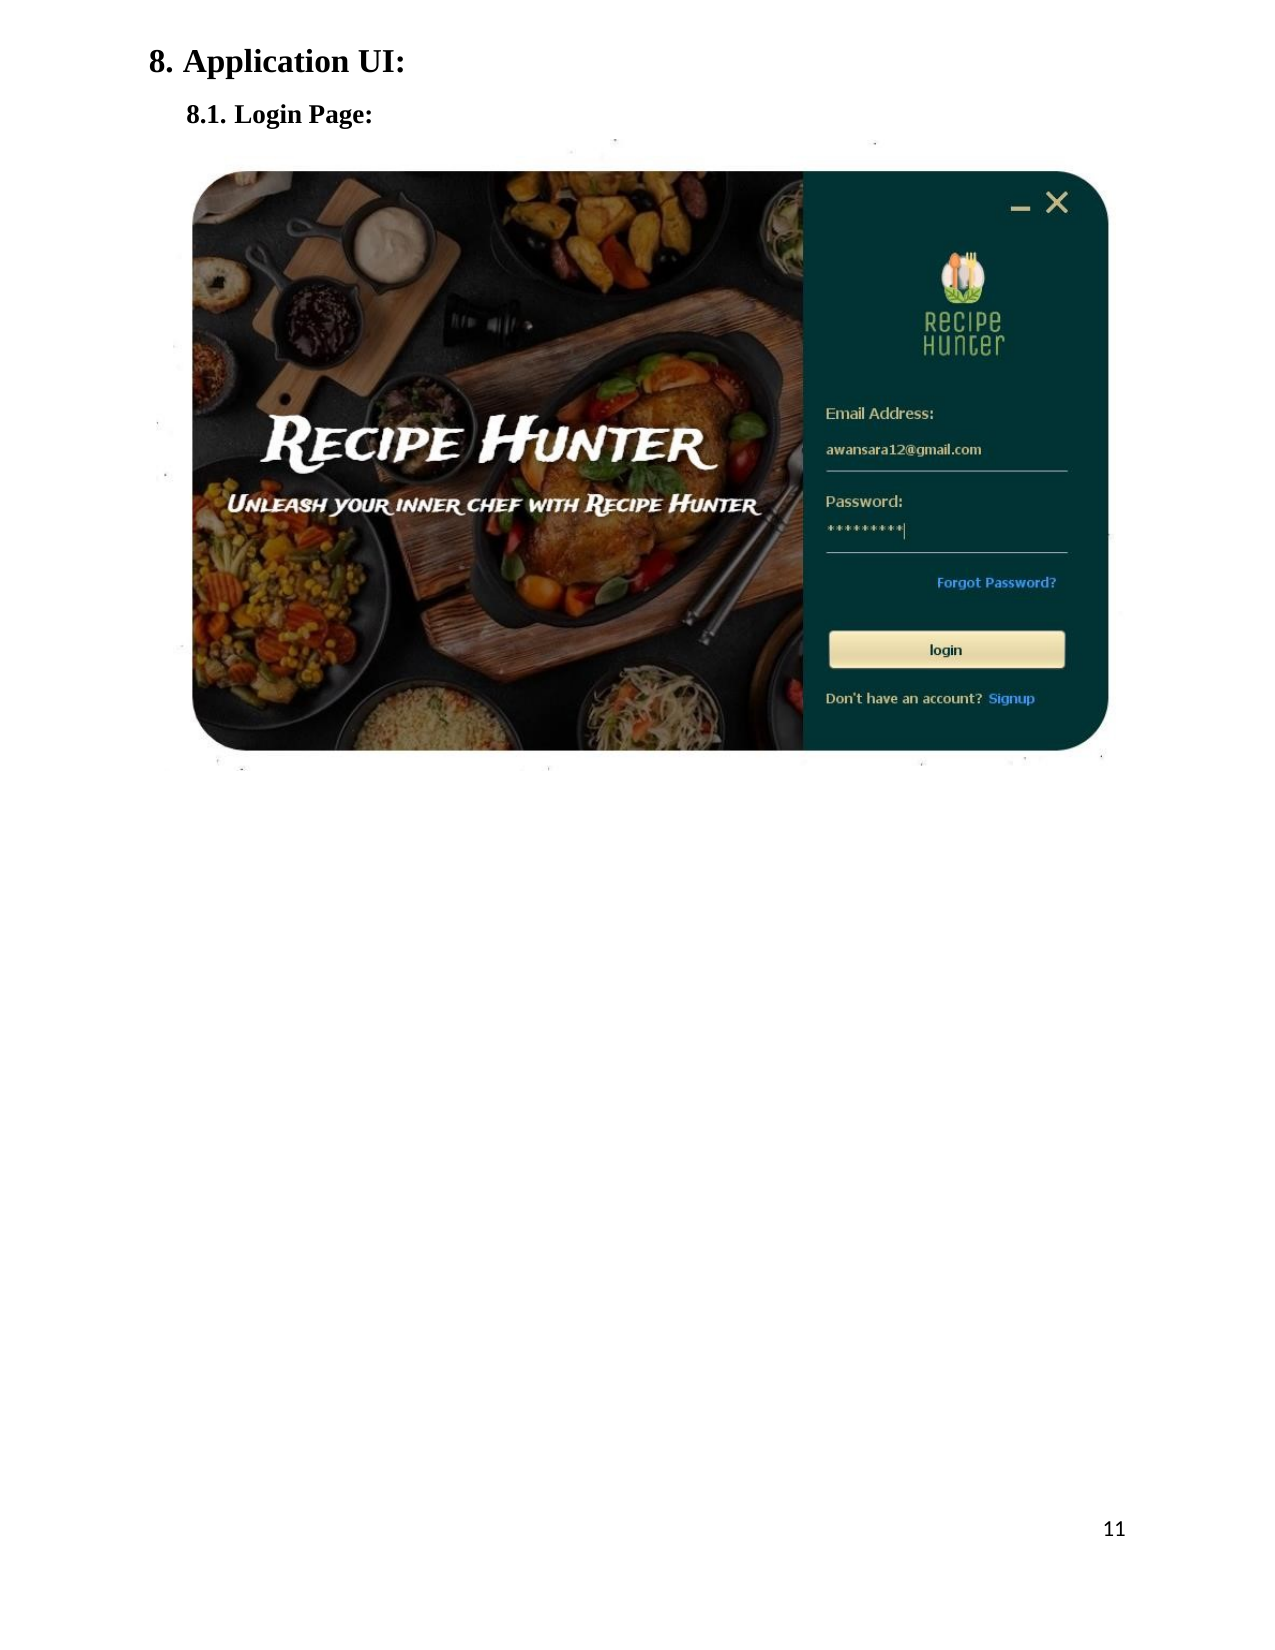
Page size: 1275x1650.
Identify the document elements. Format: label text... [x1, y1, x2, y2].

subtitle 8. Application UI: [148, 41, 1144, 79]
picture [156, 139, 1132, 771]
subtitle 8.1. Login Page: [186, 98, 1125, 129]
